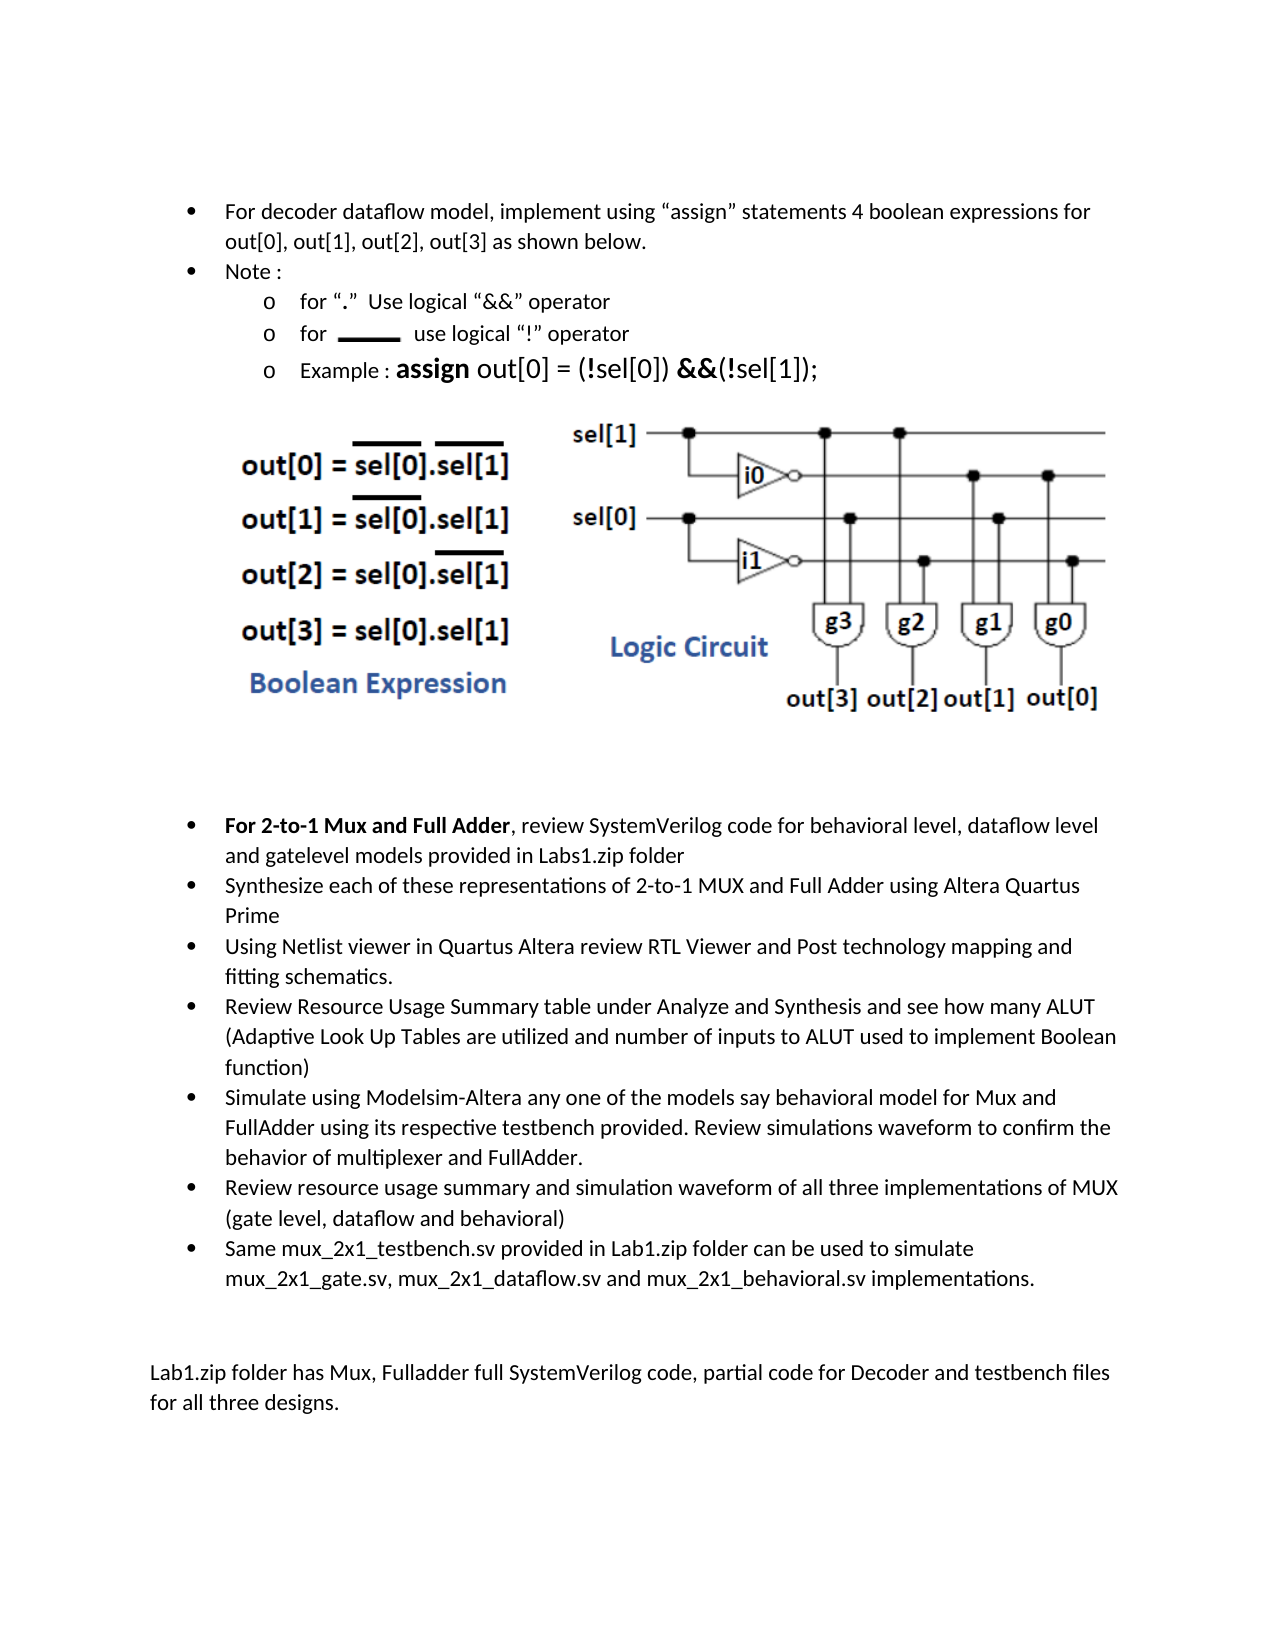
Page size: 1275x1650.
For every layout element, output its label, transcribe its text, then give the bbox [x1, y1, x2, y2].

list for use logical “!” operator [262, 319, 1125, 348]
list Synthesize each of these representations of 2-to-1 MUX and Full Adder using Altera Quartus Prime [187, 871, 1125, 930]
picture [332, 332, 404, 342]
list Example : assign out[0] = (!sel[0]) &&(!sel[1]); [262, 350, 1125, 386]
list Review Resource Usage Summary table under Analyze and Synthesis and see how many ALUT (Adaptive Look Up Tables are utilized and number of inputs to ALUT used to implement Boolean function) [187, 992, 1125, 1081]
list Simulate using Modelsim-Altera any one of the models say behavioral model for Mux and FullAdder using its respective testbench provided. Review simulations waveform to confirm the behavior of multiplexer and FullAdder. [187, 1083, 1125, 1171]
list for “.” Use logical “&&” operator [262, 287, 1125, 317]
list Using Netlist viewer in Quartus Altera review RTL Viewer and Post technology mapping and fitting schematics. [187, 932, 1125, 990]
picture [225, 405, 1138, 732]
list For 2-to-1 Mux and Full Adder, review SystemVerilog code for behavioral level, dataflow level and gatelevel models provided in Labs1.zip folder [187, 811, 1125, 869]
list Note : [187, 257, 1125, 285]
list Review resource usage summary and simulation waveform of all three implementations of MUX (gate level, dataflow and behavioral) [187, 1173, 1125, 1232]
list Same mux_2x1_testbench.sv provided in Lab1.zip folder can be used to simulate mux_2x1_gate.sv, mux_2x1_dataflow.sv and mux_2x1_behavioral.sv implementations. [187, 1234, 1125, 1292]
list For decoder dataflow model, implement using “assign” statements 4 boolean expressions for out[0], out[1], out[2], out[3] as shown below. [187, 197, 1125, 255]
text Lab1.zip folder has Mux, Fulladder full SystemVerilog code, partial code for Decoder and testbench files for all three designs. [150, 1358, 1125, 1416]
